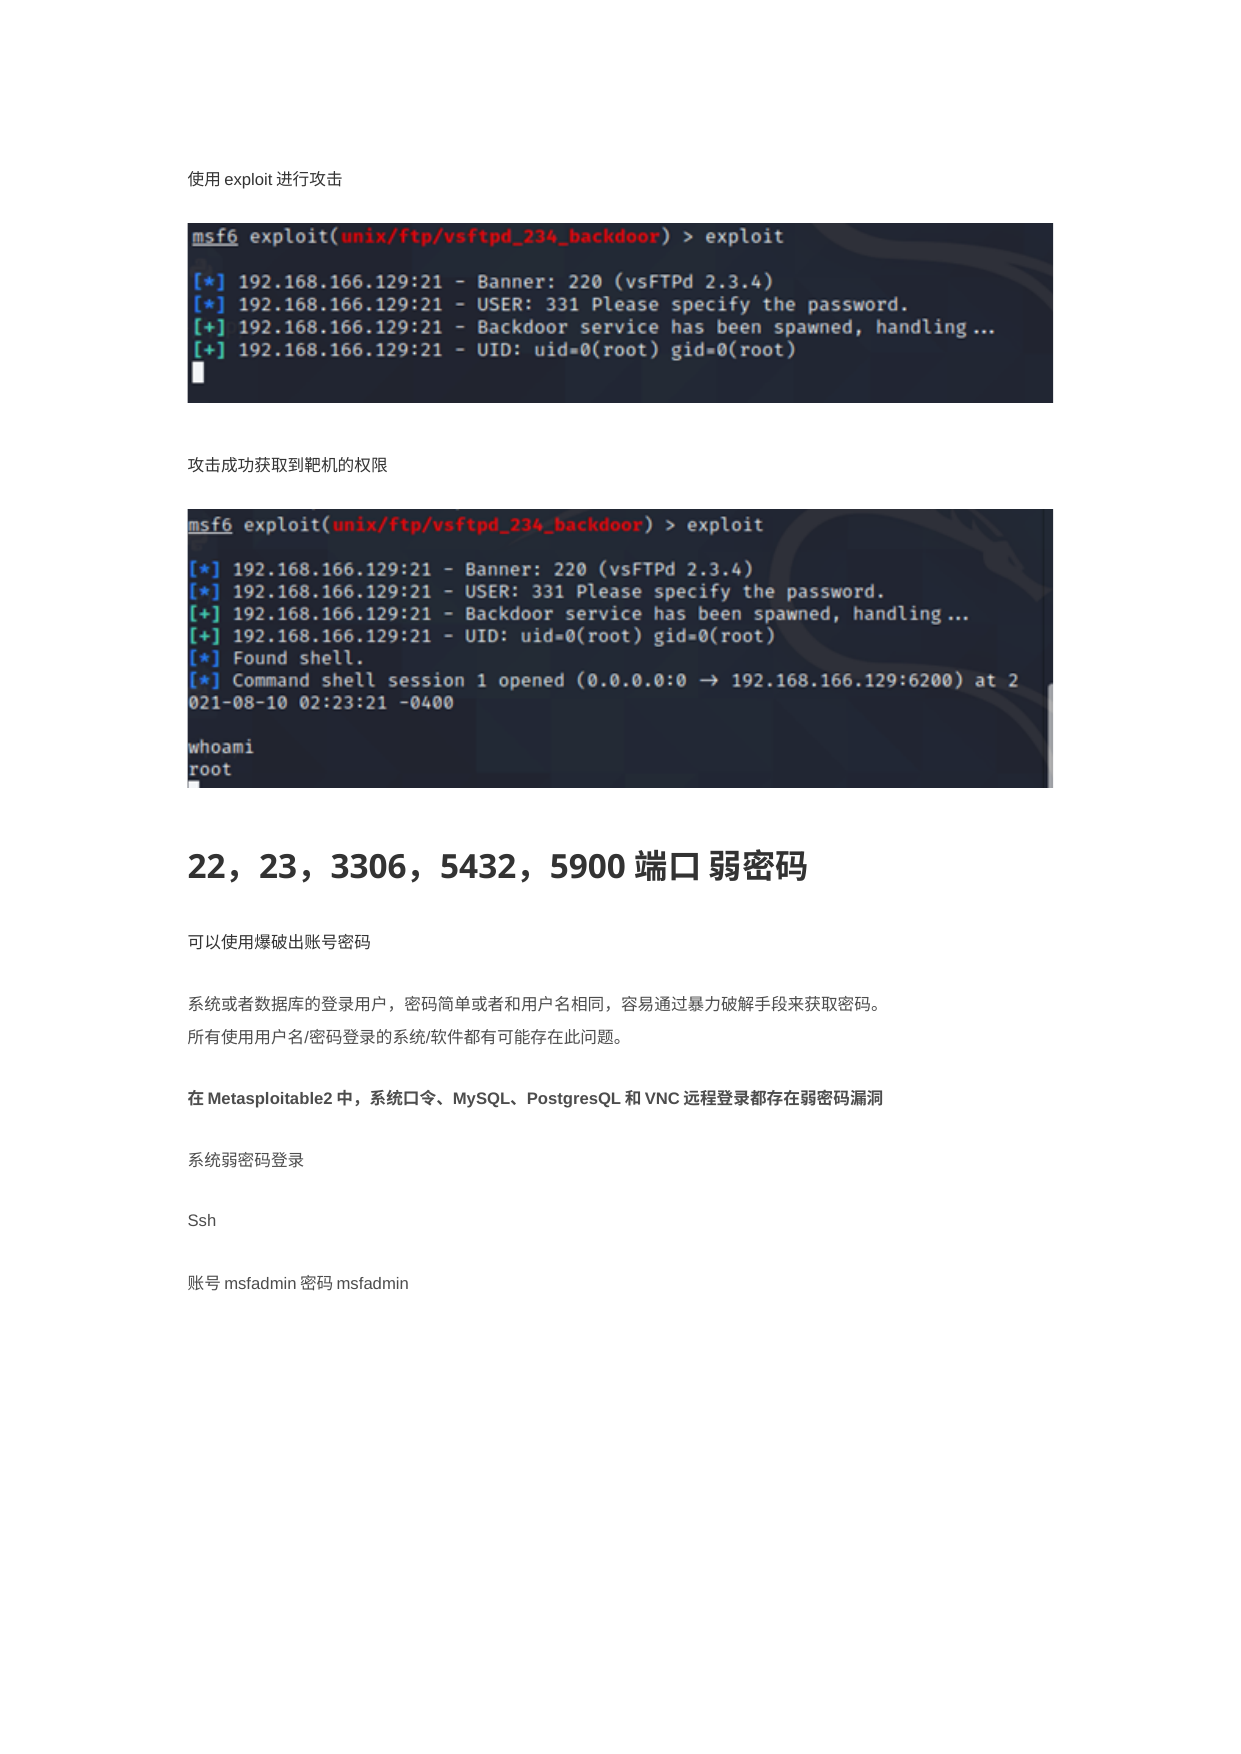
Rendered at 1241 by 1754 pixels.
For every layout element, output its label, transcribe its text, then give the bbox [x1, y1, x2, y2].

text 使用exploit进行攻击 [187, 162, 1053, 194]
text 系统弱密码登录 [187, 1143, 1053, 1175]
text 在Metasploitable2中，系统口令、MySQL、PostgresQL和VNC远程登录都存在弱密码漏洞 [187, 1081, 1053, 1114]
text 可以使用爆破出账号密码 [187, 925, 1053, 958]
text 系统或者数据库的登录用户，密码简单或者和用户名相同，容易通过暴力破解手段来获取密码。 所有使用用户名/密码登录的系统/软件都有可能存在此问题。 [187, 987, 1053, 1052]
text 22，23，3306，5432，5900 端口 弱密码 [187, 831, 1053, 896]
picture [187, 509, 1054, 788]
text Ssh [187, 1204, 1053, 1237]
picture [187, 223, 1054, 403]
text 攻击成功获取到靶机的权限 [187, 448, 1053, 480]
text 账号msfadmin密码msfadmin [187, 1266, 1053, 1299]
